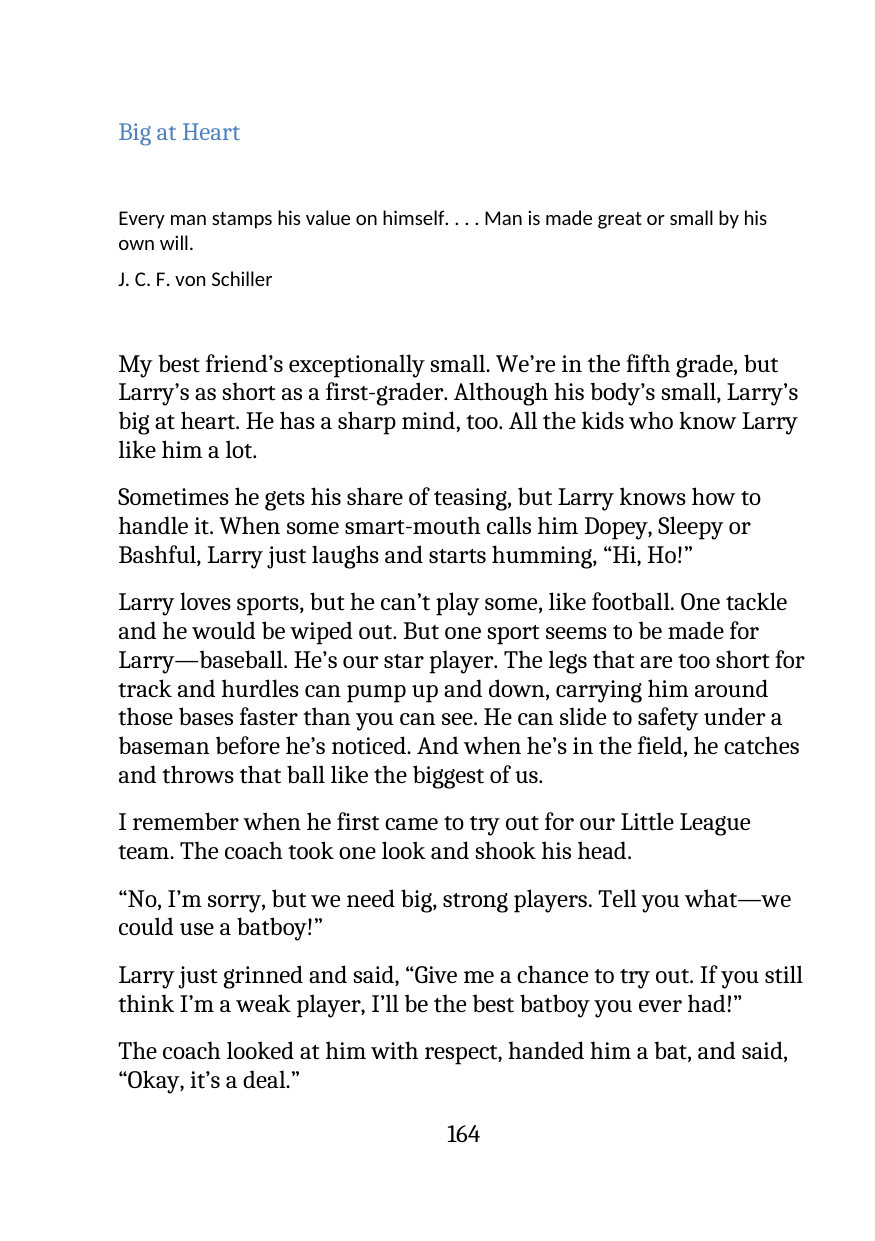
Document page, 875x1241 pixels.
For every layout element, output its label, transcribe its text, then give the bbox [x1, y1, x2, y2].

text My best friend’s exceptionally small. We’re in the fifth grade, but Larry’s as short as a first-grader. Although his body’s small, Larry’s big at heart. He has a sharp mind, too. All the kids who know Larry like him a lot. [118, 349, 809, 464]
text The coach looked at him with respect, handed him a bat, and said, “Okay, it’s a deal.” [118, 1037, 809, 1094]
text Larry loves sports, but he can’t play some, like football. One tackle and he would be wiped out. But one sport seems to be made for Larry—baseball. He’s our star player. The legs that are too short for track and hurdles can pump up and down, carrying him around those bases faster than you can see. He can slide to safety under a baseman before he’s noticed. And when he’s in the field, he catches and throws that ball like the biggest of us. [118, 588, 809, 789]
text J. C. F. von Schiller [118, 266, 809, 292]
text Sometimes he gets his share of teasing, but Larry knows how to handle it. When some smart-mouth calls him Dopey, Sleepy or Bashful, Larry just laughs and starts humming, “Hi, Ho!” [118, 483, 809, 569]
text I remember when he first came to try out for our Little League team. The coach took one look and shook his head. [118, 808, 809, 866]
text “No, I’m sorry, but we need big, strong players. Tell you what—we could use a batboy!” [118, 884, 809, 942]
text Every man stamps his value on himself. . . . Man is made great or small by his own will. [118, 205, 809, 256]
text Larry just grinned and said, “Give me a chance to try out. If you still think I’m a weak player, I’ll be the best batboy you ever had!” [118, 961, 809, 1018]
text Big at Heart [118, 118, 809, 147]
